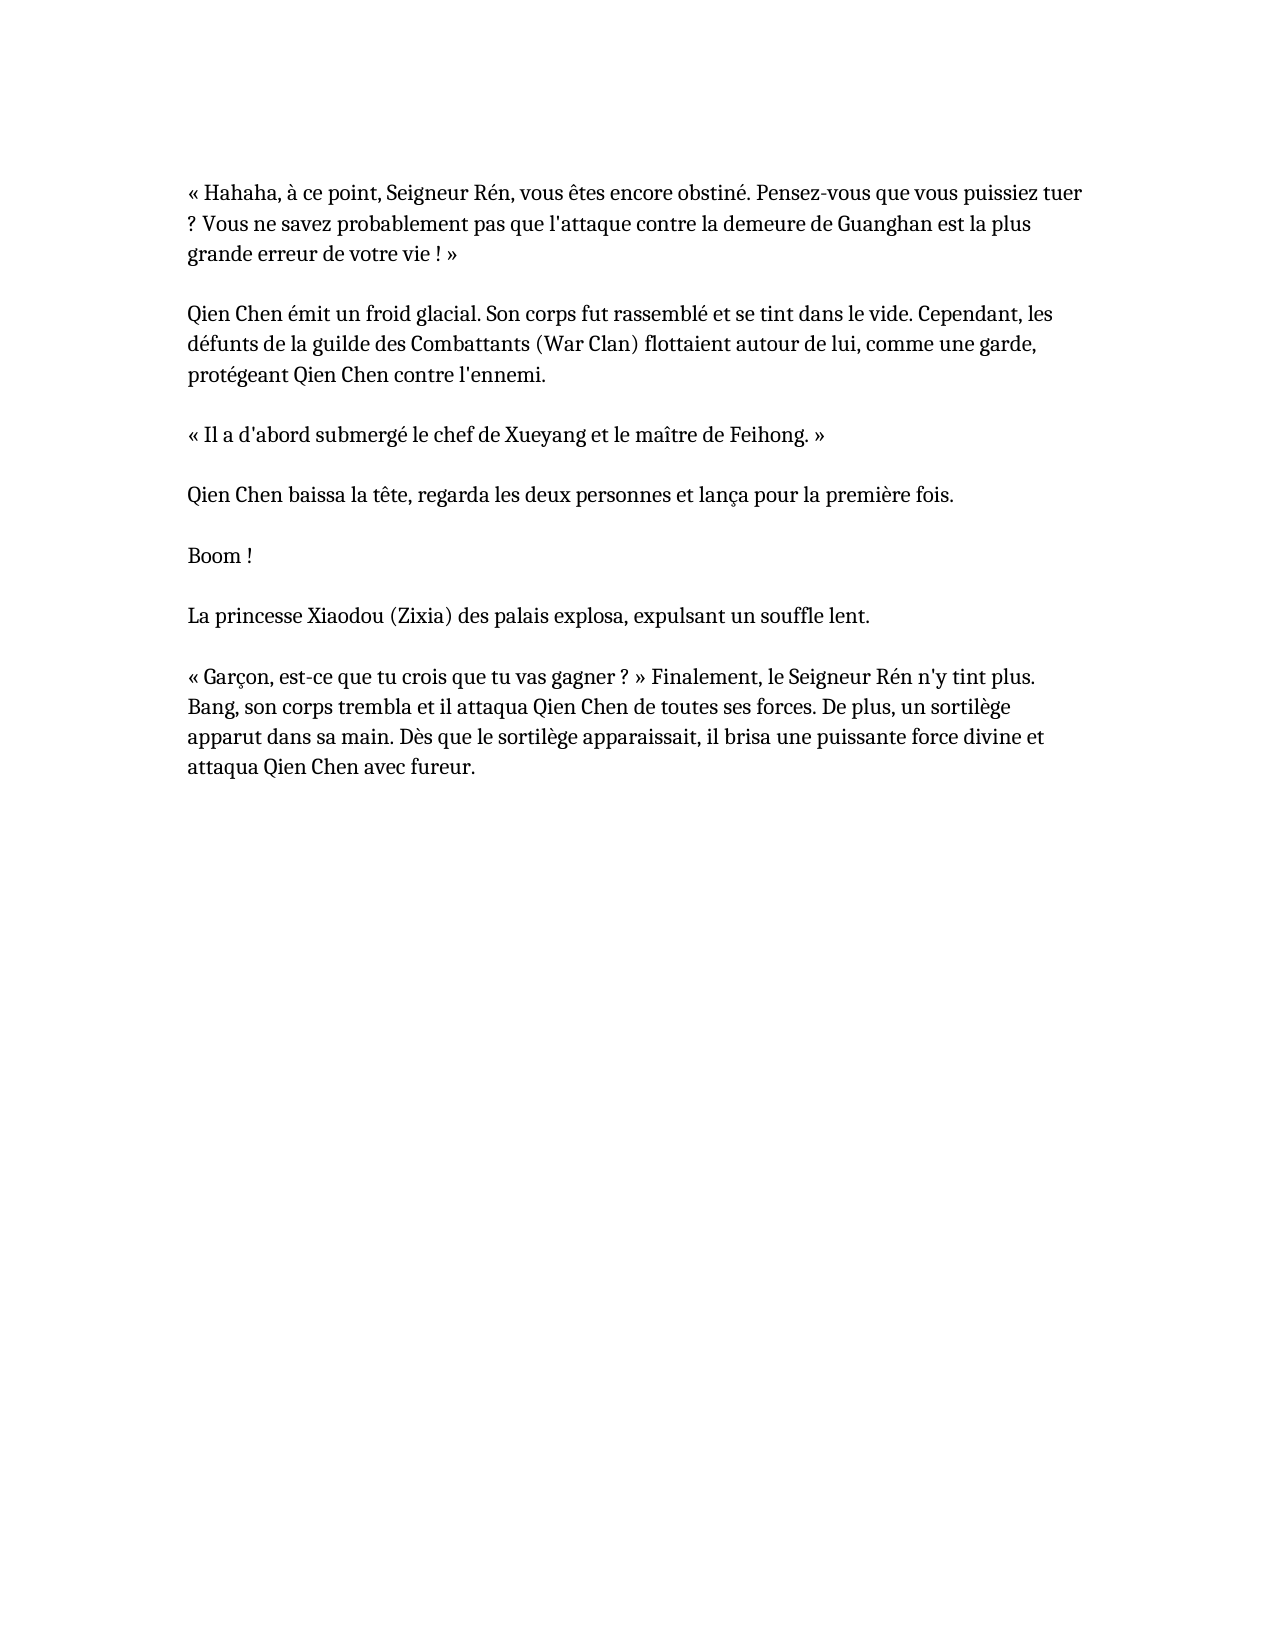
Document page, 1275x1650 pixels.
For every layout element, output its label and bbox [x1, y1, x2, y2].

text [187, 150, 1087, 781]
